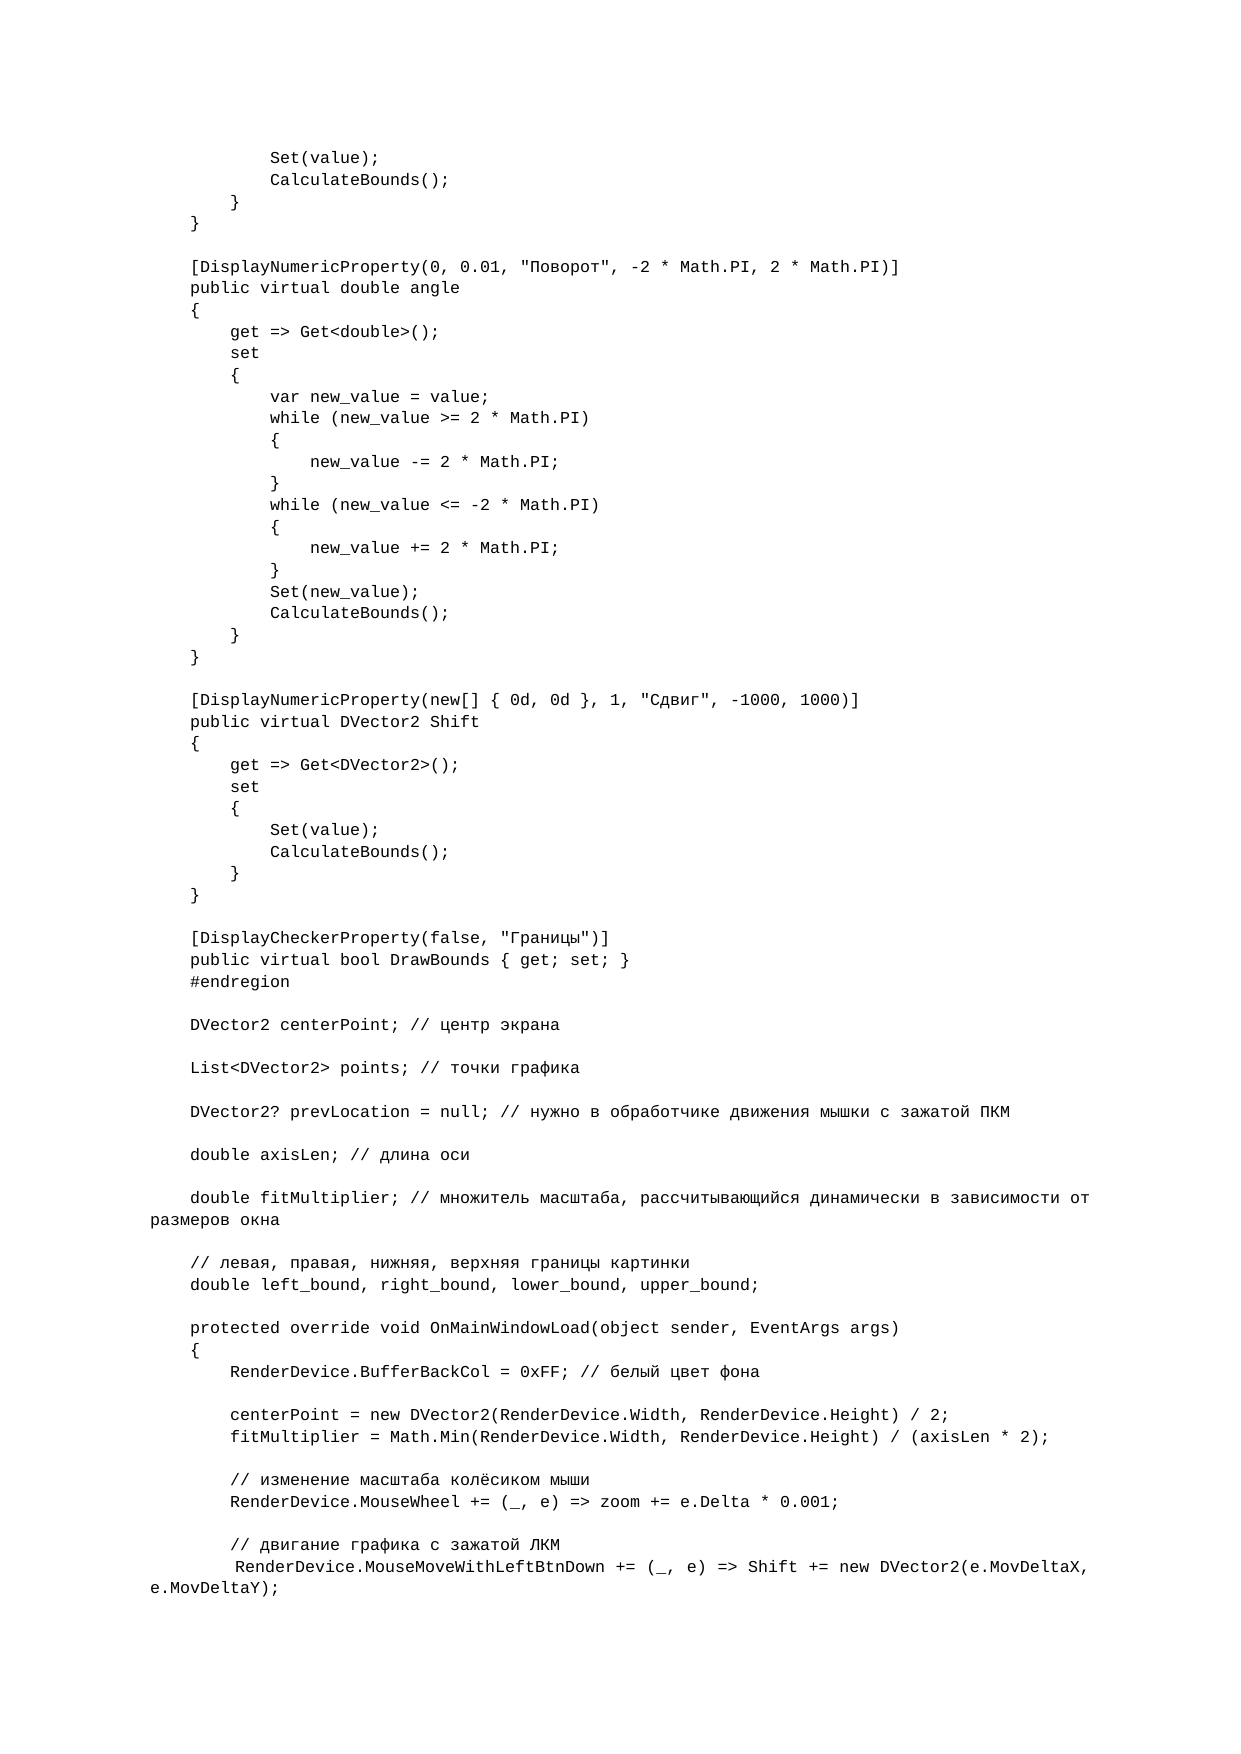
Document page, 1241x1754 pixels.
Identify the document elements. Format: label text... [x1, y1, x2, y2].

text List<DVector2> points; // точки графика [150, 1060, 1090, 1079]
text DVector2? prevLocation = null; // нужно в обработчике движения мышки с зажатой ПКМ [150, 1103, 1090, 1122]
text set [150, 345, 1090, 364]
text double axisLen; // длина оси [150, 1147, 1090, 1166]
text } [150, 887, 1090, 906]
text CalculateBounds(); [150, 605, 1090, 624]
text while (new_value <= -2 * Math.PI) [150, 497, 1090, 516]
text } [150, 562, 1090, 581]
text RenderDevice.BufferBackCol = 0xFF; // белый цвет фона [150, 1363, 1090, 1382]
text RenderDevice.MouseWheel += (_, e) => zoom += e.Delta * 0.001; [150, 1493, 1090, 1512]
text // левая, правая, нижняя, верхняя границы картинки [150, 1255, 1090, 1274]
text fitMultiplier = Math.Min(RenderDevice.Width, RenderDevice.Height) / (axisLen * 2); [150, 1428, 1090, 1447]
text set [150, 778, 1090, 797]
text [DisplayNumericProperty(new[] { 0d, 0d }, 1, "Сдвиг", -1000, 1000)] [150, 692, 1090, 711]
text // изменение масштаба колёсиком мыши [150, 1472, 1090, 1491]
text Set(value); [150, 150, 1090, 169]
text double fitMultiplier; // множитель масштаба, рассчитывающийся динамически в зависимости от размеров окна [150, 1190, 1090, 1231]
text { [150, 432, 1090, 451]
text new_value -= 2 * Math.PI; [150, 453, 1090, 472]
text get => Get<DVector2>(); [150, 757, 1090, 776]
text // двигание графика с зажатой ЛКМ [150, 1537, 1090, 1556]
text [DisplayNumericProperty(0, 0.01, "Поворот", -2 * Math.PI, 2 * Math.PI)] [150, 258, 1090, 277]
text { [150, 302, 1090, 321]
text [DisplayCheckerProperty(false, "Границы")] [150, 930, 1090, 949]
text Set(value); [150, 822, 1090, 841]
text } [150, 648, 1090, 667]
text } [150, 865, 1090, 884]
text double left_bound, right_bound, lower_bound, upper_bound; [150, 1277, 1090, 1296]
text { [150, 1342, 1090, 1361]
text new_value += 2 * Math.PI; [150, 540, 1090, 559]
text DVector2 centerPoint; // центр экрана [150, 1017, 1090, 1036]
text RenderDevice.MouseMoveWithLeftBtnDown += (_, e) => Shift += new DVector2(e.MovDeltaX, e.MovDeltaY); [150, 1558, 1090, 1599]
text CalculateBounds(); [150, 172, 1090, 191]
text #endregion [150, 973, 1090, 992]
text centerPoint = new DVector2(RenderDevice.Width, RenderDevice.Height) / 2; [150, 1407, 1090, 1426]
text public virtual double angle [150, 280, 1090, 299]
text { [150, 367, 1090, 386]
text CalculateBounds(); [150, 843, 1090, 862]
text while (new_value >= 2 * Math.PI) [150, 410, 1090, 429]
text public virtual bool DrawBounds { get; set; } [150, 952, 1090, 971]
text Set(new_value); [150, 583, 1090, 602]
text public virtual DVector2 Shift [150, 713, 1090, 732]
text { [150, 518, 1090, 537]
text } [150, 475, 1090, 494]
text } [150, 193, 1090, 212]
text protected override void OnMainWindowLoad(object sender, EventArgs args) [150, 1320, 1090, 1339]
text var new_value = value; [150, 388, 1090, 407]
text { [150, 735, 1090, 754]
text } [150, 627, 1090, 646]
text get => Get<double>(); [150, 323, 1090, 342]
text { [150, 800, 1090, 819]
text } [150, 215, 1090, 234]
